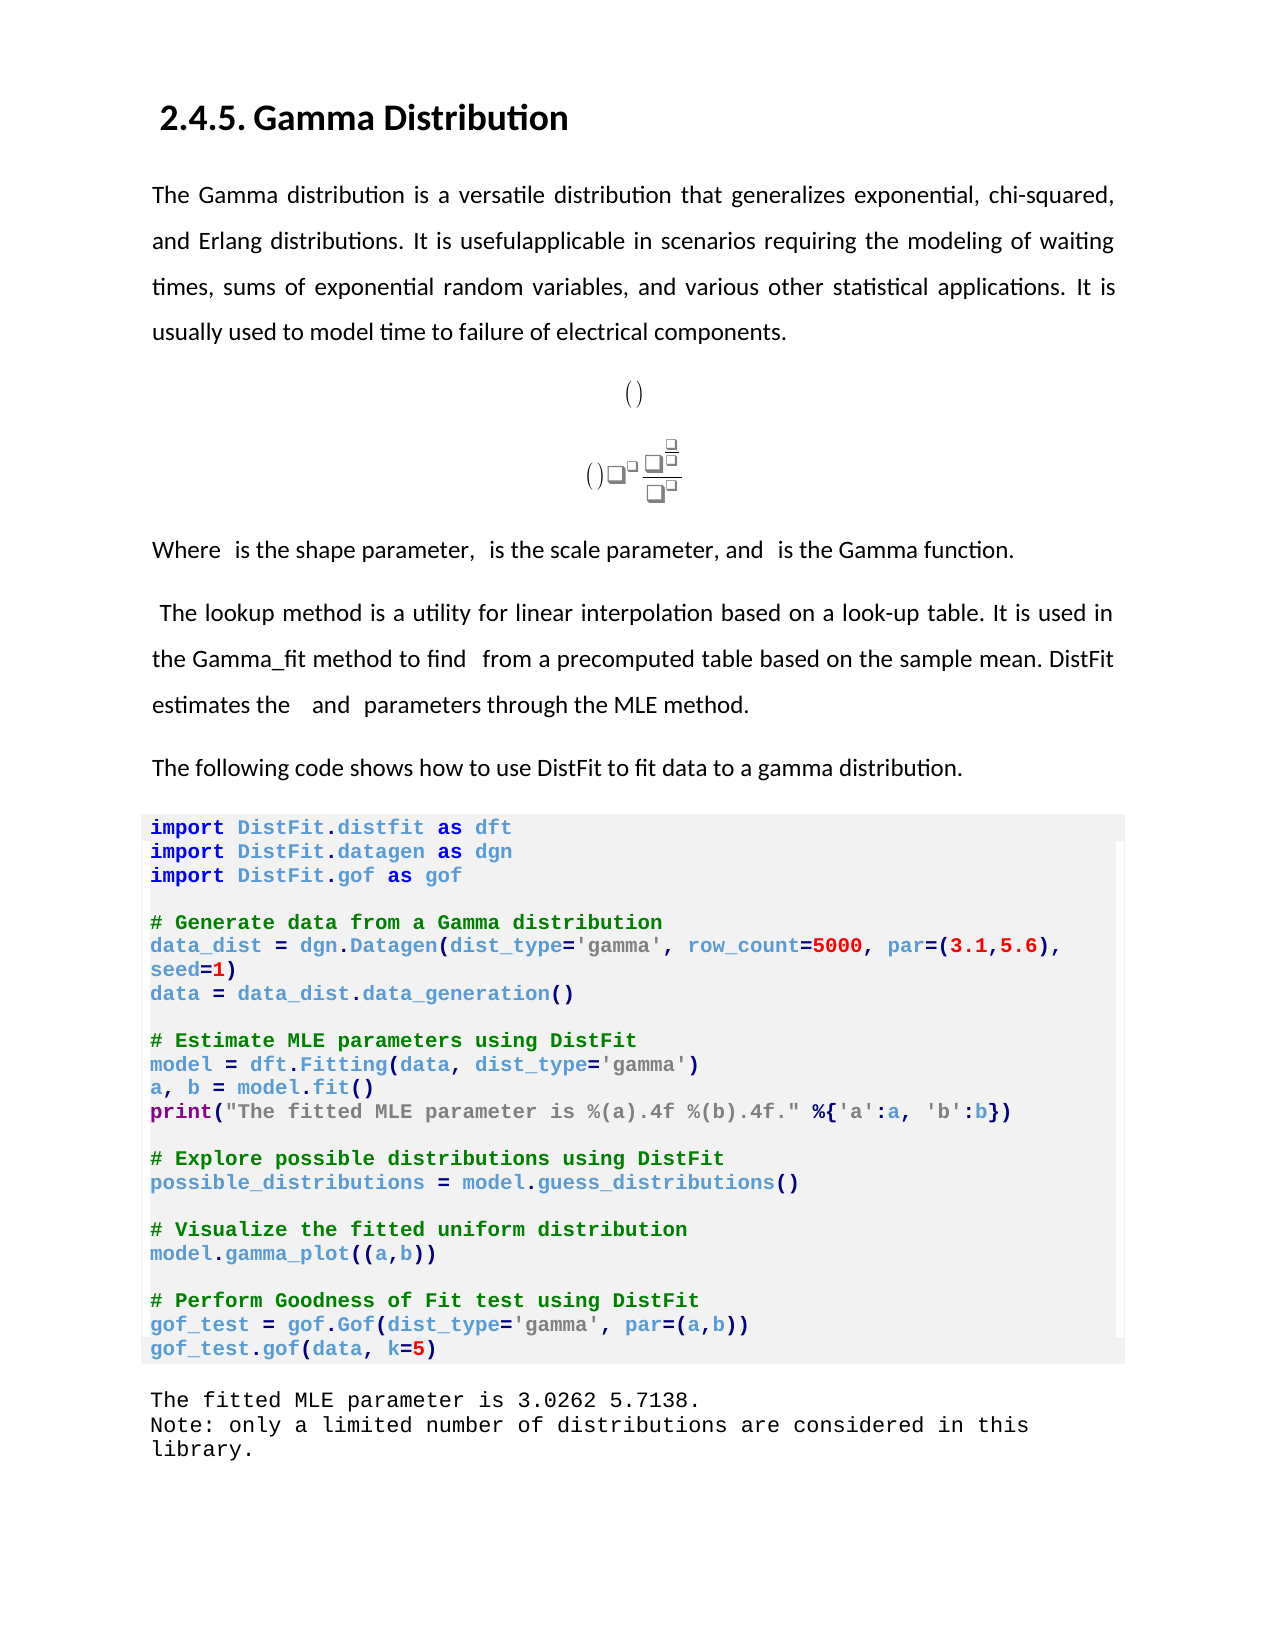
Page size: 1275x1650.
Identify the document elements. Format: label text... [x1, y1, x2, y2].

text The Gamma distribution is a versatile distribution that generalizes exponential, chi-squared, and Erlang distributions. [152, 179, 1116, 347]
text data_dist = dgn.Datagen(dist_type='gamma', row_count=5000, par=(3.1,5.6), seed=1) [150, 936, 1116, 983]
text The lookup method is a utility for linear interpolation based on a look-up table. It is used in the Gamma_fit method to find from a precomputed table based on the sample mean. DistFit estimates the and parameters through the MLE method. [152, 597, 1116, 719]
text model = dft.Fitting(data, dist_type='gamma') [150, 1054, 1116, 1077]
text # Perform Goodness of Fit test using DistFit [150, 1290, 1116, 1314]
text a, b = model.fit() [150, 1077, 1116, 1101]
text gof_test.gof(data, k=5) [142, 1334, 1124, 1363]
text # Visualize the fitted uniform distribution [150, 1219, 1116, 1243]
text # Explore possible distributions using DistFit [150, 1148, 1116, 1172]
text Note: only a limited number of distributions are considered in this library. [150, 1414, 1116, 1463]
text gof_test = gof.Gof(dist_type='gamma', par=(a,b)) [150, 1314, 1116, 1334]
text import DistFit.gof as gof [150, 864, 1116, 888]
text data = data_dist.data_generation() [150, 983, 1116, 1006]
list Gamma Distribution [159, 94, 1116, 139]
text model.gamma_plot((a,b)) [150, 1243, 1116, 1267]
text The fitted MLE parameter is 3.0262 5.7138. [150, 1389, 1116, 1414]
text # Generate data from a distribution [150, 912, 1116, 936]
text print("The fitted MLE parameter is %(a).4f %(b).4f." %{'a':a, 'b':b}) [150, 1101, 1116, 1125]
text # Estimate MLE parameters using DistFit [150, 1030, 1116, 1054]
text possible_distributions = model.guess_distributions() [150, 1172, 1116, 1196]
text import DistFit.datagen as dgn [150, 841, 1116, 864]
text import DistFit.distfit as dft [142, 815, 1124, 841]
